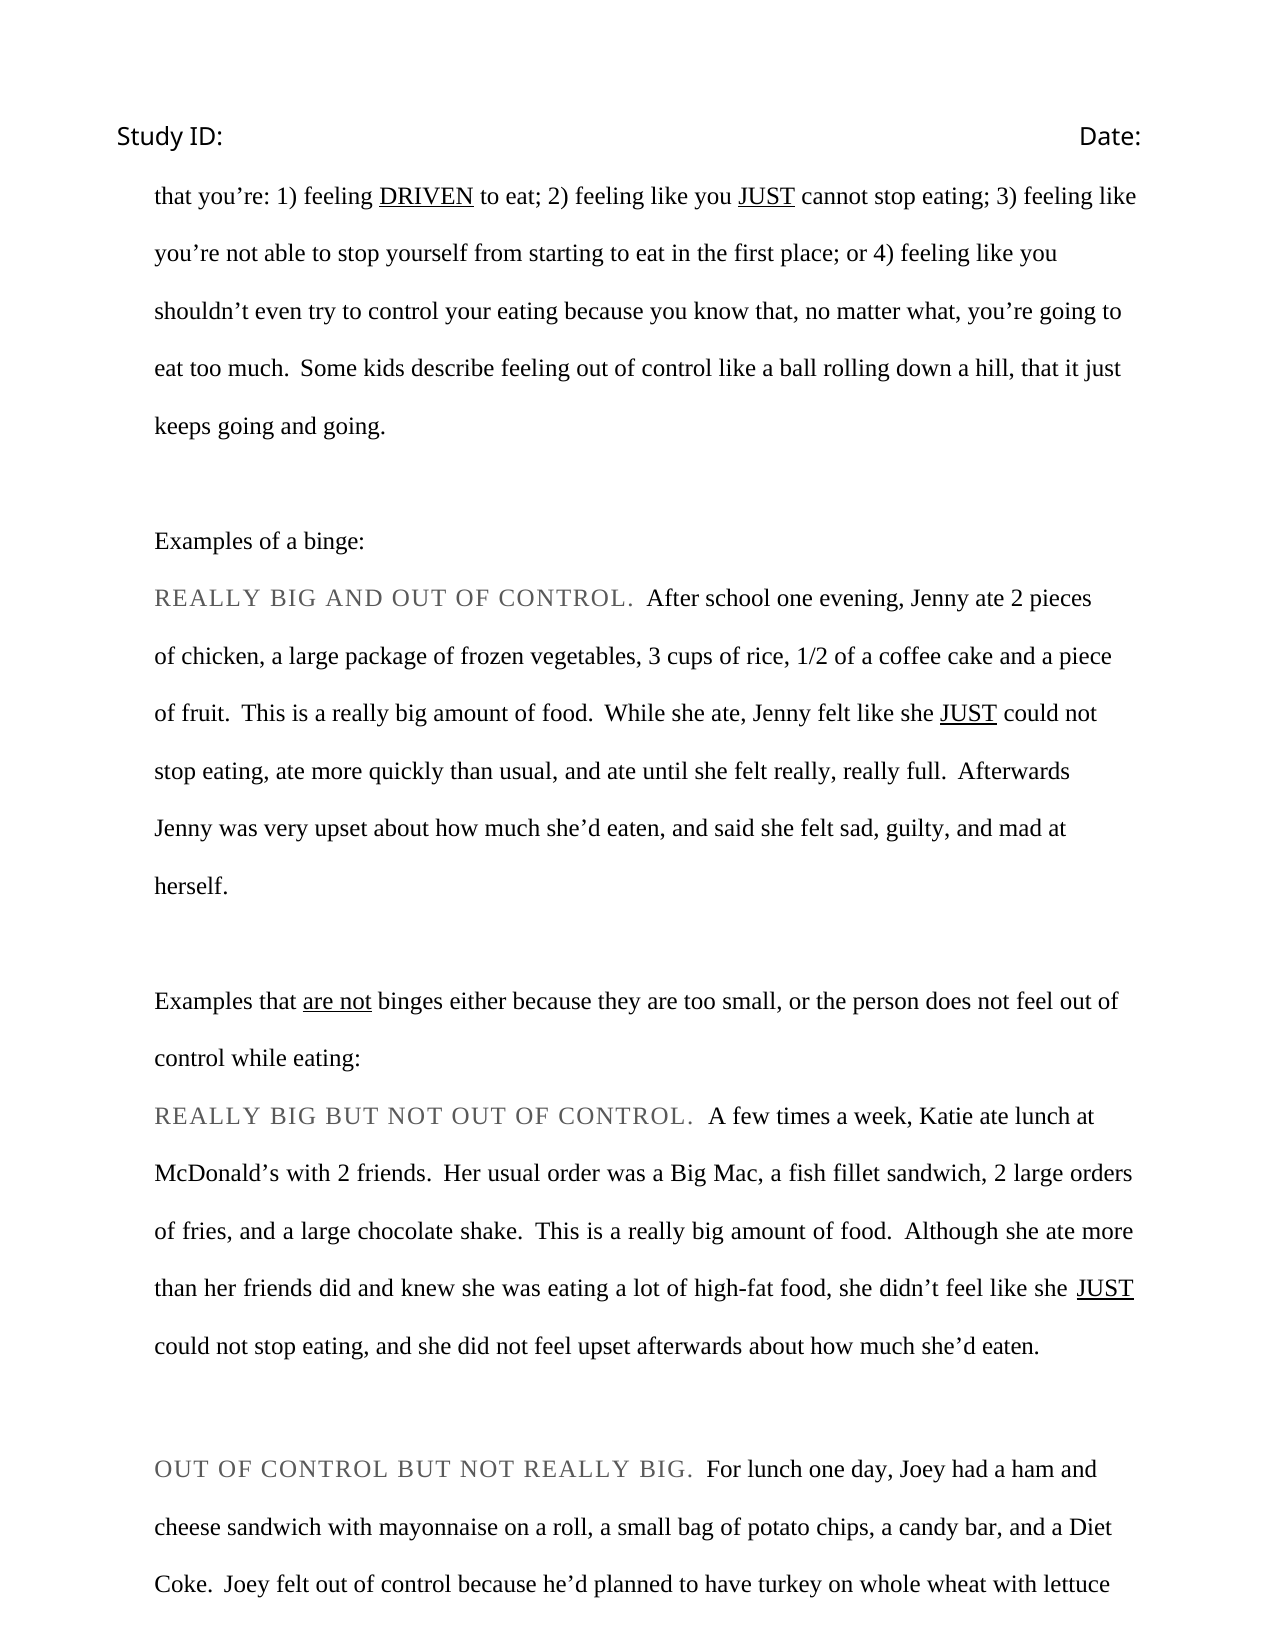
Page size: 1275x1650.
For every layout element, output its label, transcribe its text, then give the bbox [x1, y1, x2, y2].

text REALLY BIG AND OUT OF CONTROL. After school one evening, Jenny ate 2 pieces of chicken, a large package of frozen vegetables, 3 cups of rice, 1/2 of a coffee cake and a piece of fruit. This is a really big amount of food. While she ate, Jenny felt like she JUST could not stop eating, ate more quickly than usual, and ate until she felt really, really full. Afterwards Jenny was very upset about how much she’d eaten, and said she felt sad, guilty, and mad at herself. [154, 583, 1114, 900]
text Examples of a binge: [154, 526, 1158, 555]
text REALLY BIG BUT NOT OUT OF CONTROL. A few times a week, Katie ate lunch at [154, 1101, 1158, 1130]
text that you’re: 1) feeling DRIVEN to eat; 2) feeling like you JUST cannot stop eating; 3) feeling like you’re not able to stop yourself from starting to eat in the first place; or 4) feeling like you shouldn’t even try to control your eating because you know that, no matter what, you’re going to eat too much. Some kids describe feeling out of control like a ball rolling down a hill, that it just keeps going and going. [154, 181, 1138, 440]
text McDonald’s with 2 friends. Her usual order was a Big Mac, a fish fillet sandwich, 2 large orders of fries, and a large chocolate shake. This is a really big amount of food. Although she ate more than her friends did and knew she was eating a lot of high-fat food, she didn’t feel like she JUST could not stop eating, and she did not feel upset afterwards about how much she’d eaten. [154, 1158, 1133, 1360]
text Examples that are not binges either because they are too small, or the person does not feel out of control while eating: [154, 986, 1140, 1072]
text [154, 1454, 1140, 1598]
